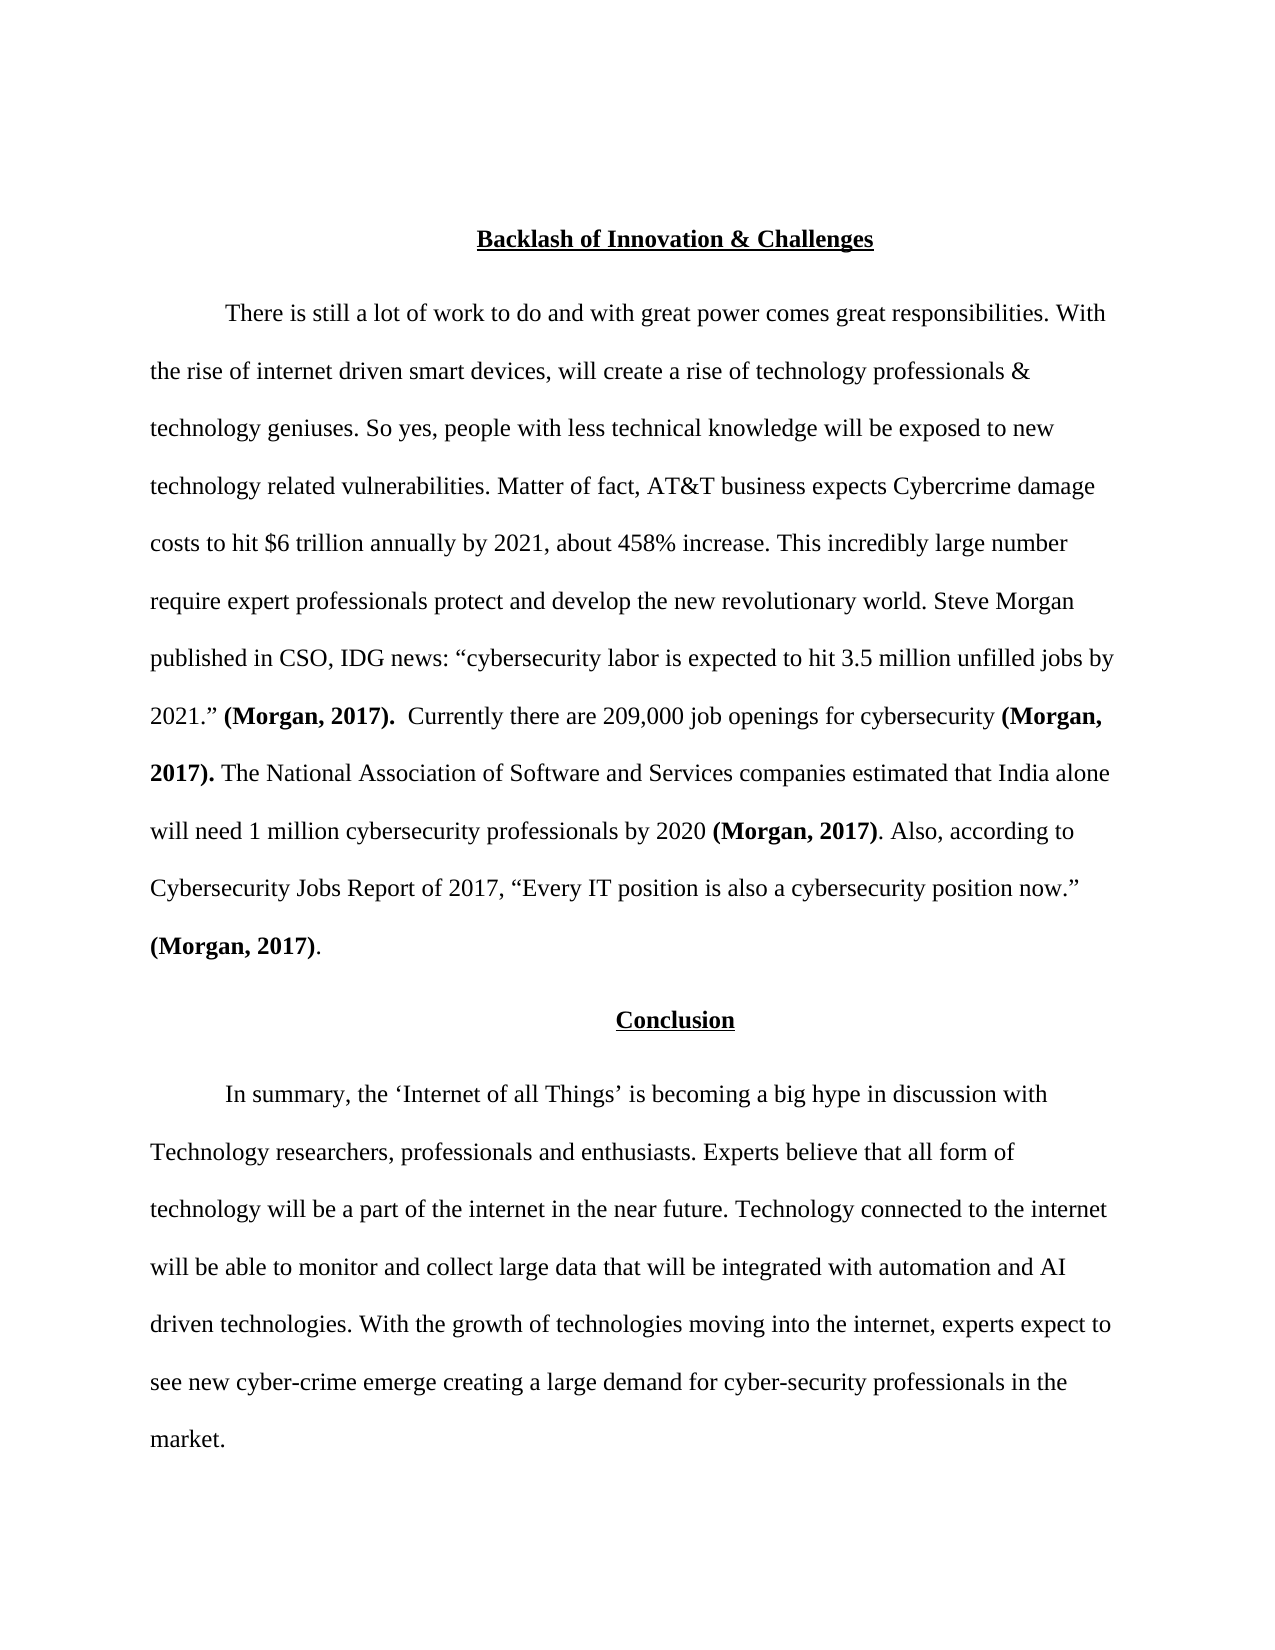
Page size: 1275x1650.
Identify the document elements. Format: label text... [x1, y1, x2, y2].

text In summary, the ‘Internet of all Things’ is becoming a big hype in discussion with Technology researchers, professionals and enthusiasts. Experts believe that all form of technology will be a part of the internet in the near future. Technology connected to the internet will be able to monitor and collect large data that will be integrated with automation and AI driven technologies. With the growth of technologies moving into the internet, experts expect to see new cyber-crime emerge creating a large demand for cyber-security professionals in the market. [150, 1079, 1125, 1453]
text Conclusion [150, 1005, 1125, 1034]
text Backlash of Innovation & Challenges [150, 224, 1125, 253]
text There is still a lot of work to do and with great power comes great responsibilities. With the rise of internet driven smart devices, will create a rise of technology professionals & technology geniuses. So yes, people with less technical knowledge will be exposed to new technology related vulnerabilities. Matter of fact, AT&T business expects Cybercrime damage costs to hit $6 trillion annually by 2021, about 458% increase. This incredibly large number require expert professionals protect and develop the new revolutionary world. Steve Morgan published in CSO, IDG news: “cybersecurity labor is expected to hit 3.5 million unfilled jobs by 2021.” (Morgan, 2017). Currently there are 209,000 job openings for cybersecurity (Morgan, 2017). The National Association of Software and Services companies estimated that India alone will need 1 million cybersecurity professionals by 2020 (Morgan, 2017). Also, according to Cybersecurity Jobs Report of 2017, “Every IT position is also a cybersecurity position now.” (Morgan, 2017). [150, 298, 1125, 959]
